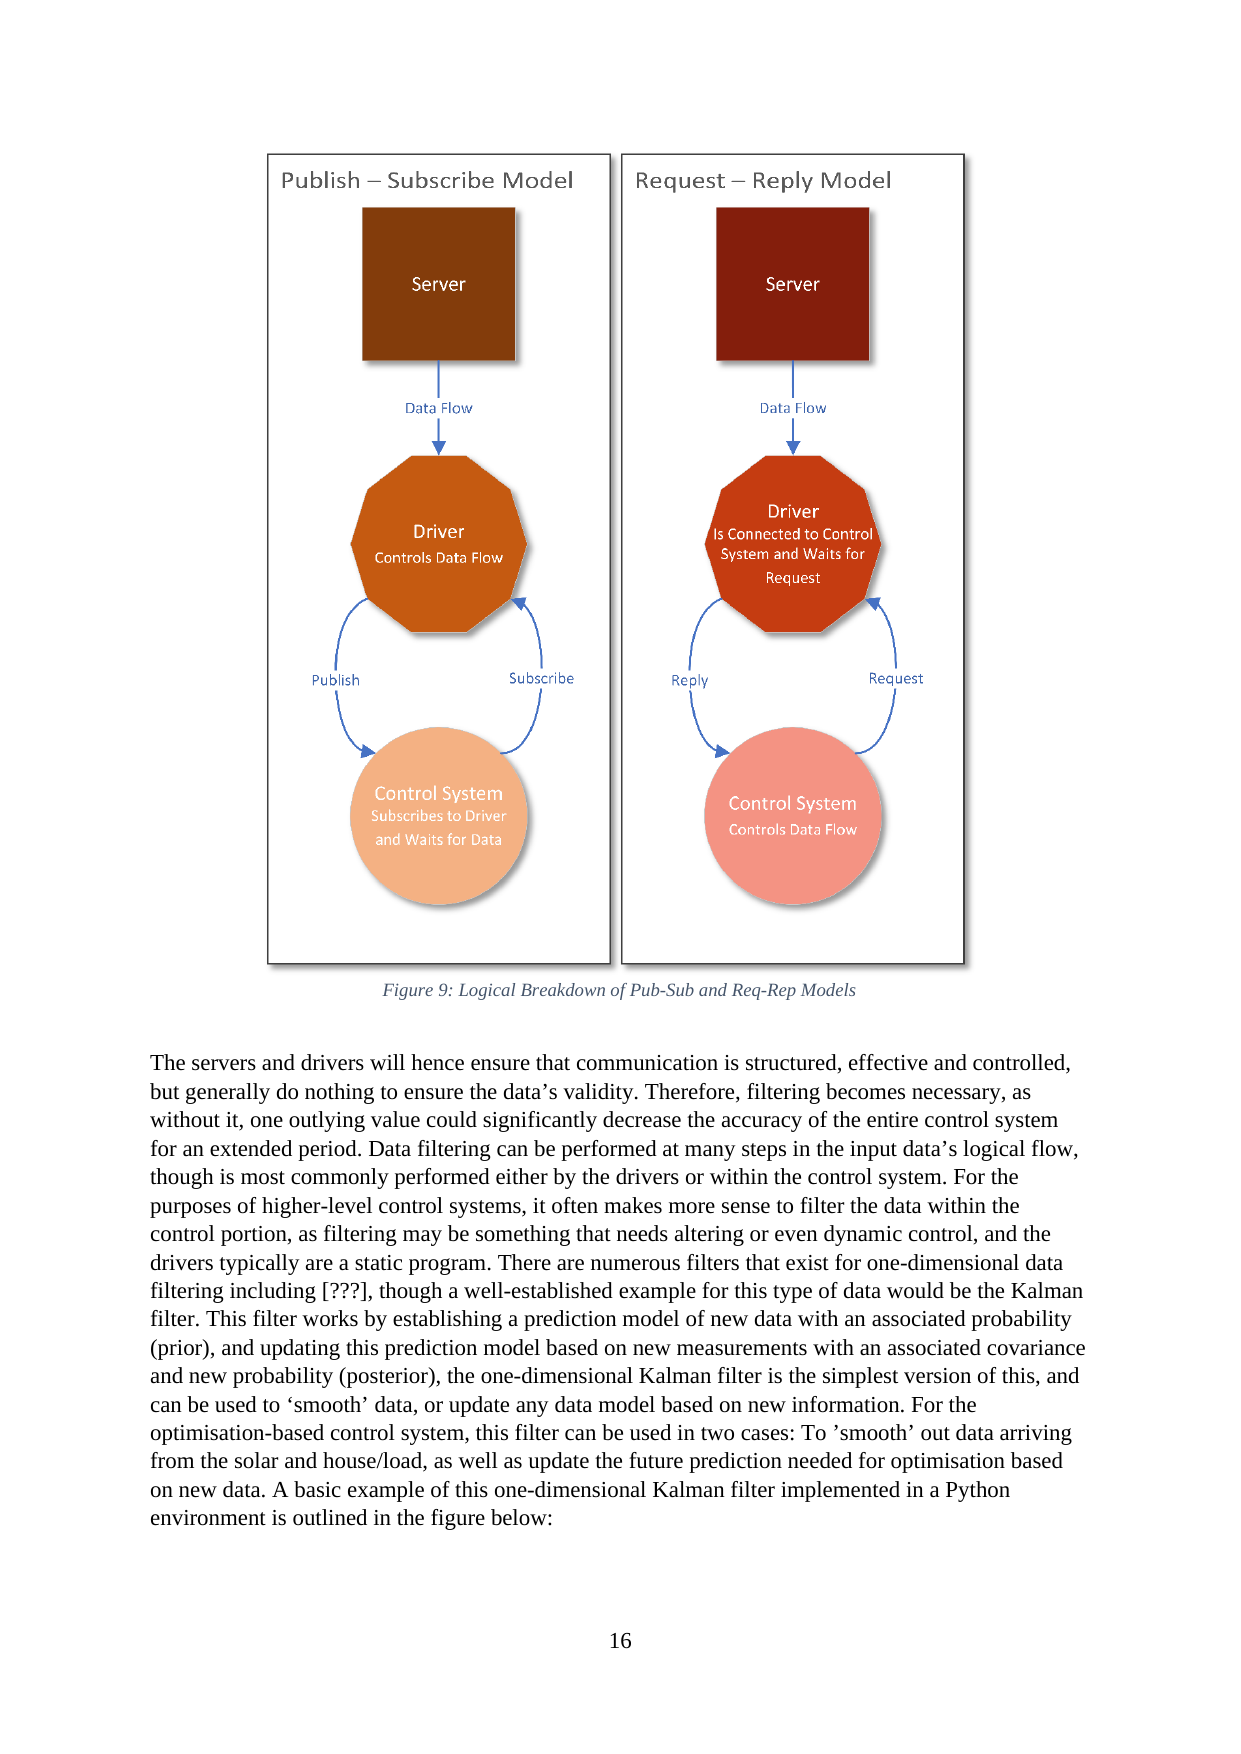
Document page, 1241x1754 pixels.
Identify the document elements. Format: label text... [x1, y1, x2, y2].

picture [262, 150, 978, 977]
text The servers and drivers will hence ensure that communication is structured, effective and controlled, but generally do nothing to ensure the data’s validity. Therefore, filtering becomes necessary, as without it, one outlying value could significantly decrease the accuracy of the entire control system for an extended period. Data filtering can be performed at many steps in the input data’s logical flow, though is most commonly performed either by the drivers or within the control system. For the purposes of higher-level control systems, it often makes more sense to filter the data within the control portion, as filtering may be something that needs altering or even dynamic control, and the drivers typically are a static program. There are numerous filters that exist for one-dimensional data filtering including [???], though a well-established example for this type of data would be the Kalman filter. This filter works by establishing a prediction model of new data with an associated probability (prior), and updating this prediction model based on new measurements with an associated covariance and new probability (posterior), the one-dimensional Kalman filter is the simplest version of this, and can be used to ‘smooth’ data, or update any data model based on new information. For the optimisation-based control system, this filter can be used in two cases: To ’smooth’ out data arriving from the solar and house/load, as well as update the future prediction needed for optimisation based on new data. A basic example of this one-dimensional Kalman filter implemented in a Python environment is outlined in the figure below: [150, 1049, 1090, 1531]
